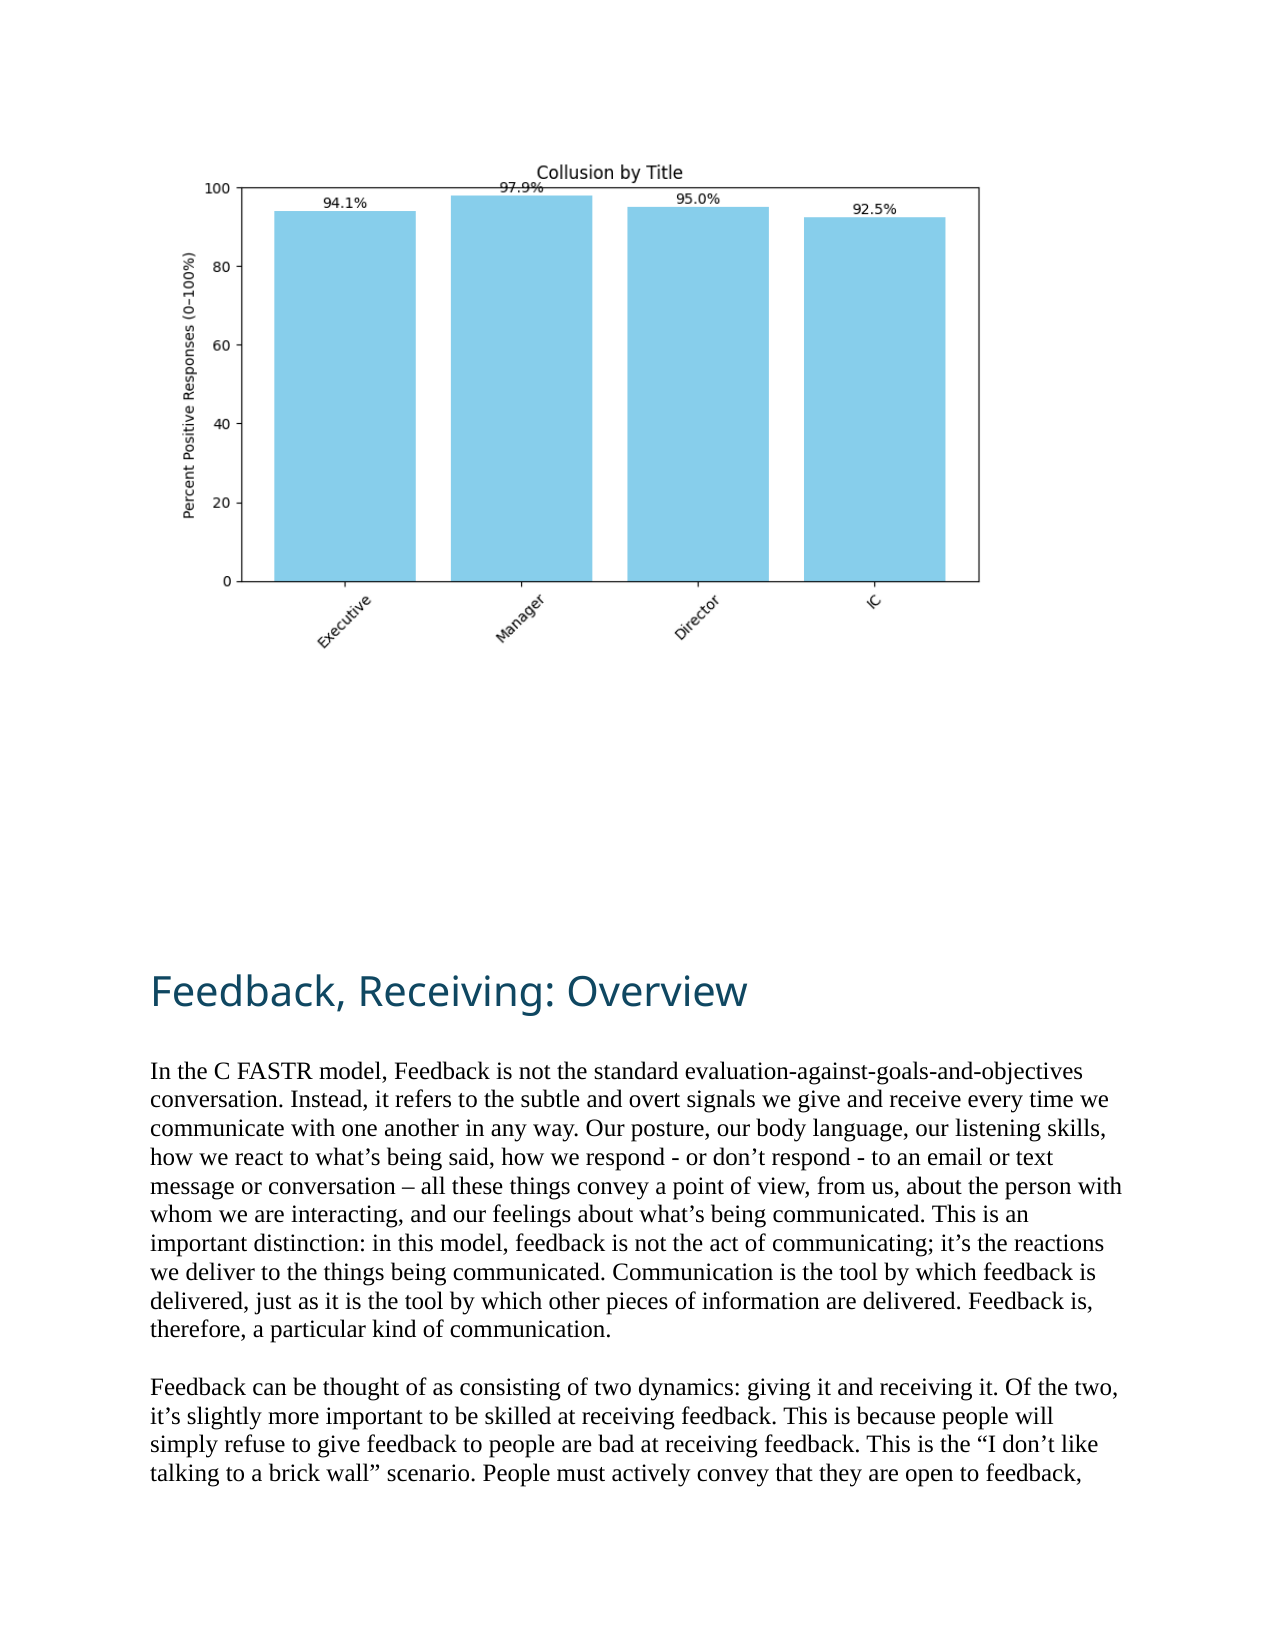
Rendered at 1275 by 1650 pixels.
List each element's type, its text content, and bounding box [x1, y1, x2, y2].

text In the C FASTR model, Feedback is not the standard evaluation-against-goals-and-objectives conversation. Instead, it refers to the subtle and overt signals we give and receive every time we communicate with one another in any way. Our posture, our body language, our listening skills, how we react to what’s being said, how we respond - or don’t respond - to an email or text message or conversation – all these things convey a point of view, from us, about the person with whom we are interacting, and our feelings about what’s being communicated. This is an important distinction: in this model, feedback is not the act of communicating; it’s the reactions we deliver to the things being communicated. Communication is the tool by which feedback is delivered, just as it is the tool by which other pieces of information are delivered. Feedback is, therefore, a particular kind of communication. [150, 1056, 1125, 1343]
picture [168, 150, 994, 666]
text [150, 1372, 1125, 1487]
subtitle Feedback, Receiving: Overview [150, 962, 1125, 1019]
